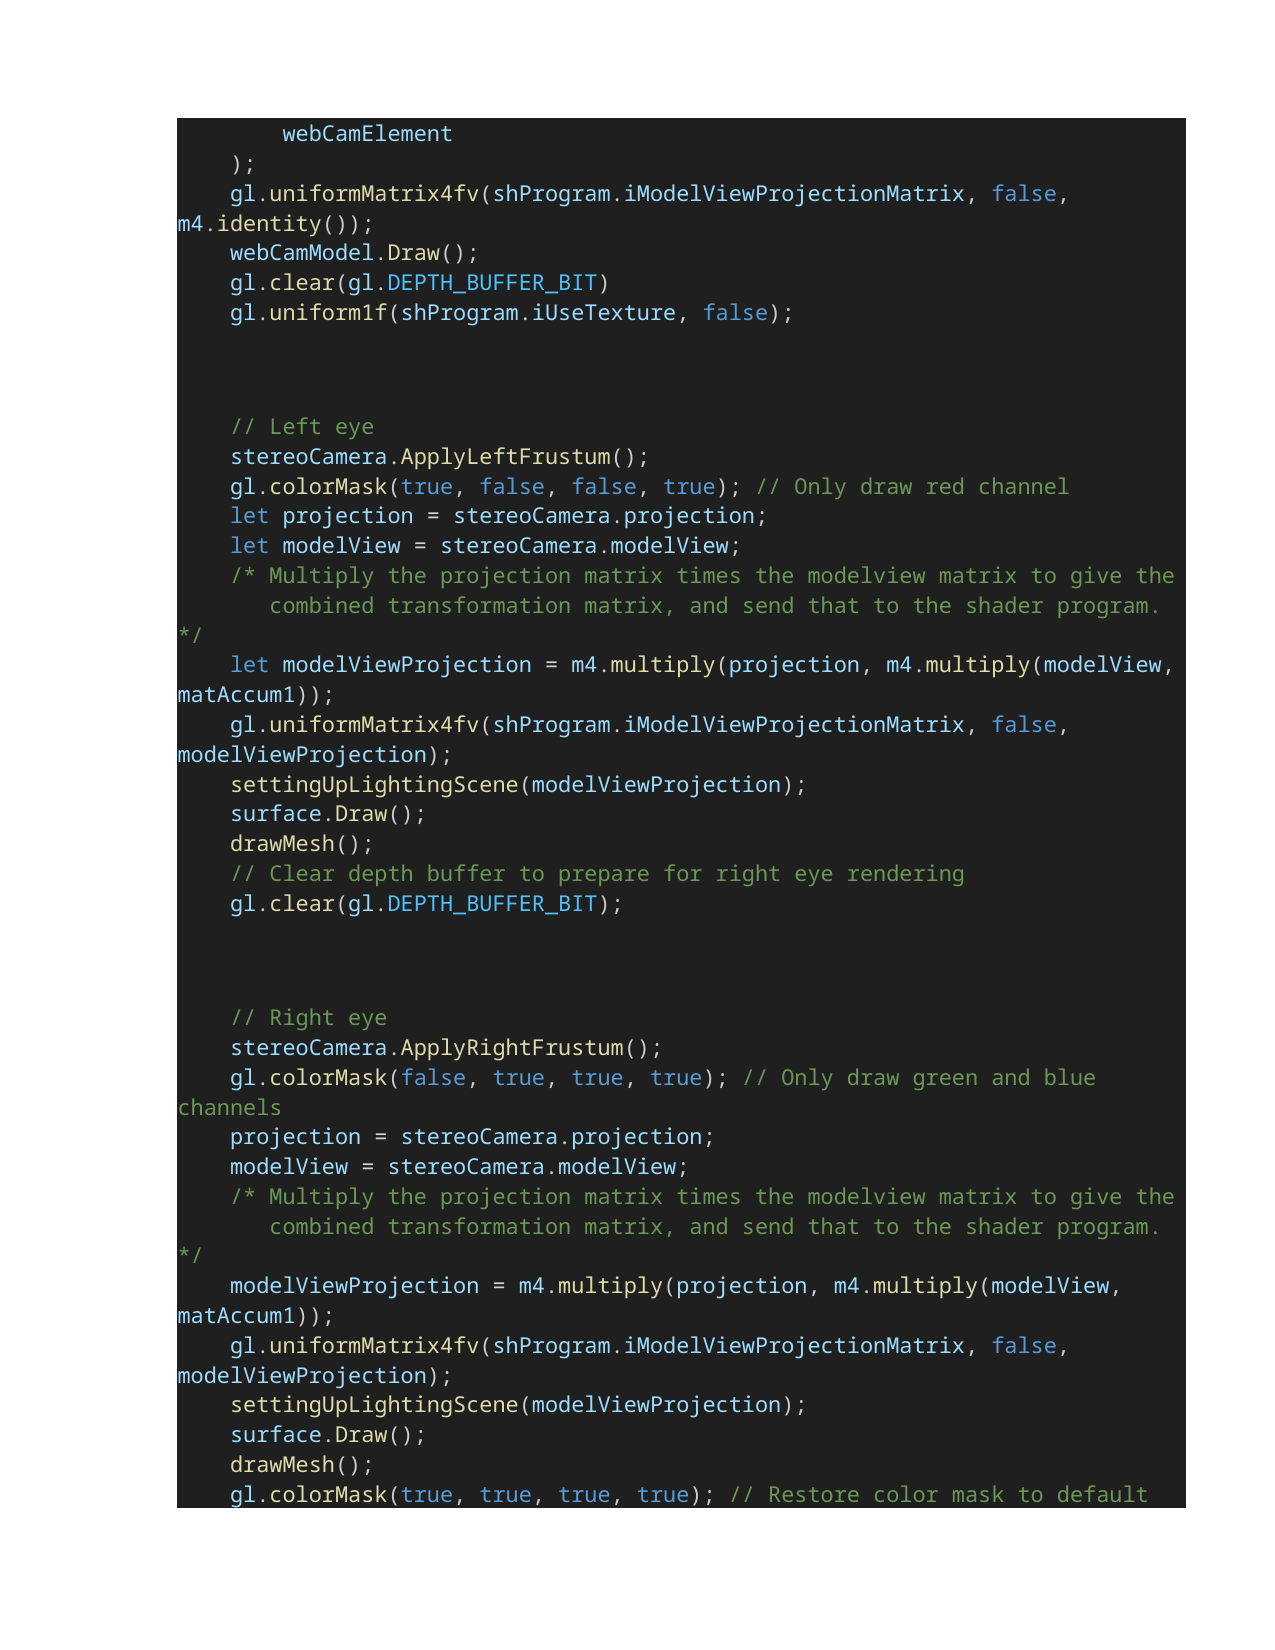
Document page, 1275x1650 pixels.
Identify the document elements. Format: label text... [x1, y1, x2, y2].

text modelView = stereoCamera.modelView; [177, 1151, 1186, 1181]
text ); [177, 148, 1186, 178]
text combined transformation matrix, and send that to the shader program. */ [177, 1211, 1186, 1270]
text /* Multiply the projection matrix times the modelview matrix to give the [177, 560, 1186, 590]
text modelViewProjection = m4.multiply(projection, m4.multiply(modelView, matAccum1)); [177, 1270, 1186, 1330]
text stereoCamera.ApplyLeftFrustum(); [177, 441, 1186, 471]
text // Left eye [177, 411, 1186, 441]
text surface.Draw(); [177, 798, 1186, 828]
text // Right eye [177, 1002, 1186, 1032]
text gl.uniformMatrix4fv(shProgram.iModelViewProjectionMatrix, false, modelViewProjection); [177, 709, 1186, 769]
text webCamElement [177, 118, 1186, 148]
text webCamModel.Draw(); [177, 237, 1186, 267]
text let modelViewProjection = m4.multiply(projection, m4.multiply(modelView, matAccum1)); [177, 649, 1186, 709]
text // Clear depth buffer to prepare for right eye rendering [177, 858, 1186, 888]
text projection = stereoCamera.projection; [177, 1121, 1186, 1151]
text let projection = stereoCamera.projection; [177, 501, 1186, 530]
text combined transformation matrix, and send that to the shader program. */ [177, 590, 1186, 649]
text settingUpLightingScene(modelViewProjection); [177, 769, 1186, 798]
text gl.uniform1f(shProgram.iUseTexture, false); [177, 297, 1186, 327]
text gl.uniformMatrix4fv(shProgram.iModelViewProjectionMatrix, false, modelViewProjection); [177, 1330, 1186, 1389]
text gl.uniformMatrix4fv(shProgram.iModelViewProjectionMatrix, false, m4.identity()); [177, 178, 1186, 237]
text let modelView = stereoCamera.modelView; [177, 530, 1186, 560]
text drawMesh(); [177, 1449, 1186, 1479]
text drawMesh(); [177, 828, 1186, 858]
text gl.clear(gl.DEPTH_BUFFER_BIT); [177, 888, 1186, 918]
text stereoCamera.ApplyRightFrustum(); [177, 1032, 1186, 1062]
text gl.colorMask(true, false, false, true); // Only draw red channel [177, 471, 1186, 501]
text gl.clear(gl.DEPTH_BUFFER_BIT) [177, 267, 1186, 297]
text settingUpLightingScene(modelViewProjection); [177, 1389, 1186, 1419]
text gl.colorMask(false, true, true, true); // Only draw green and blue channels [177, 1062, 1186, 1121]
text gl.colorMask(true, true, true, true); // Restore color mask to default [177, 1479, 1186, 1508]
text /* Multiply the projection matrix times the modelview matrix to give the [177, 1181, 1186, 1211]
text surface.Draw(); [177, 1419, 1186, 1449]
